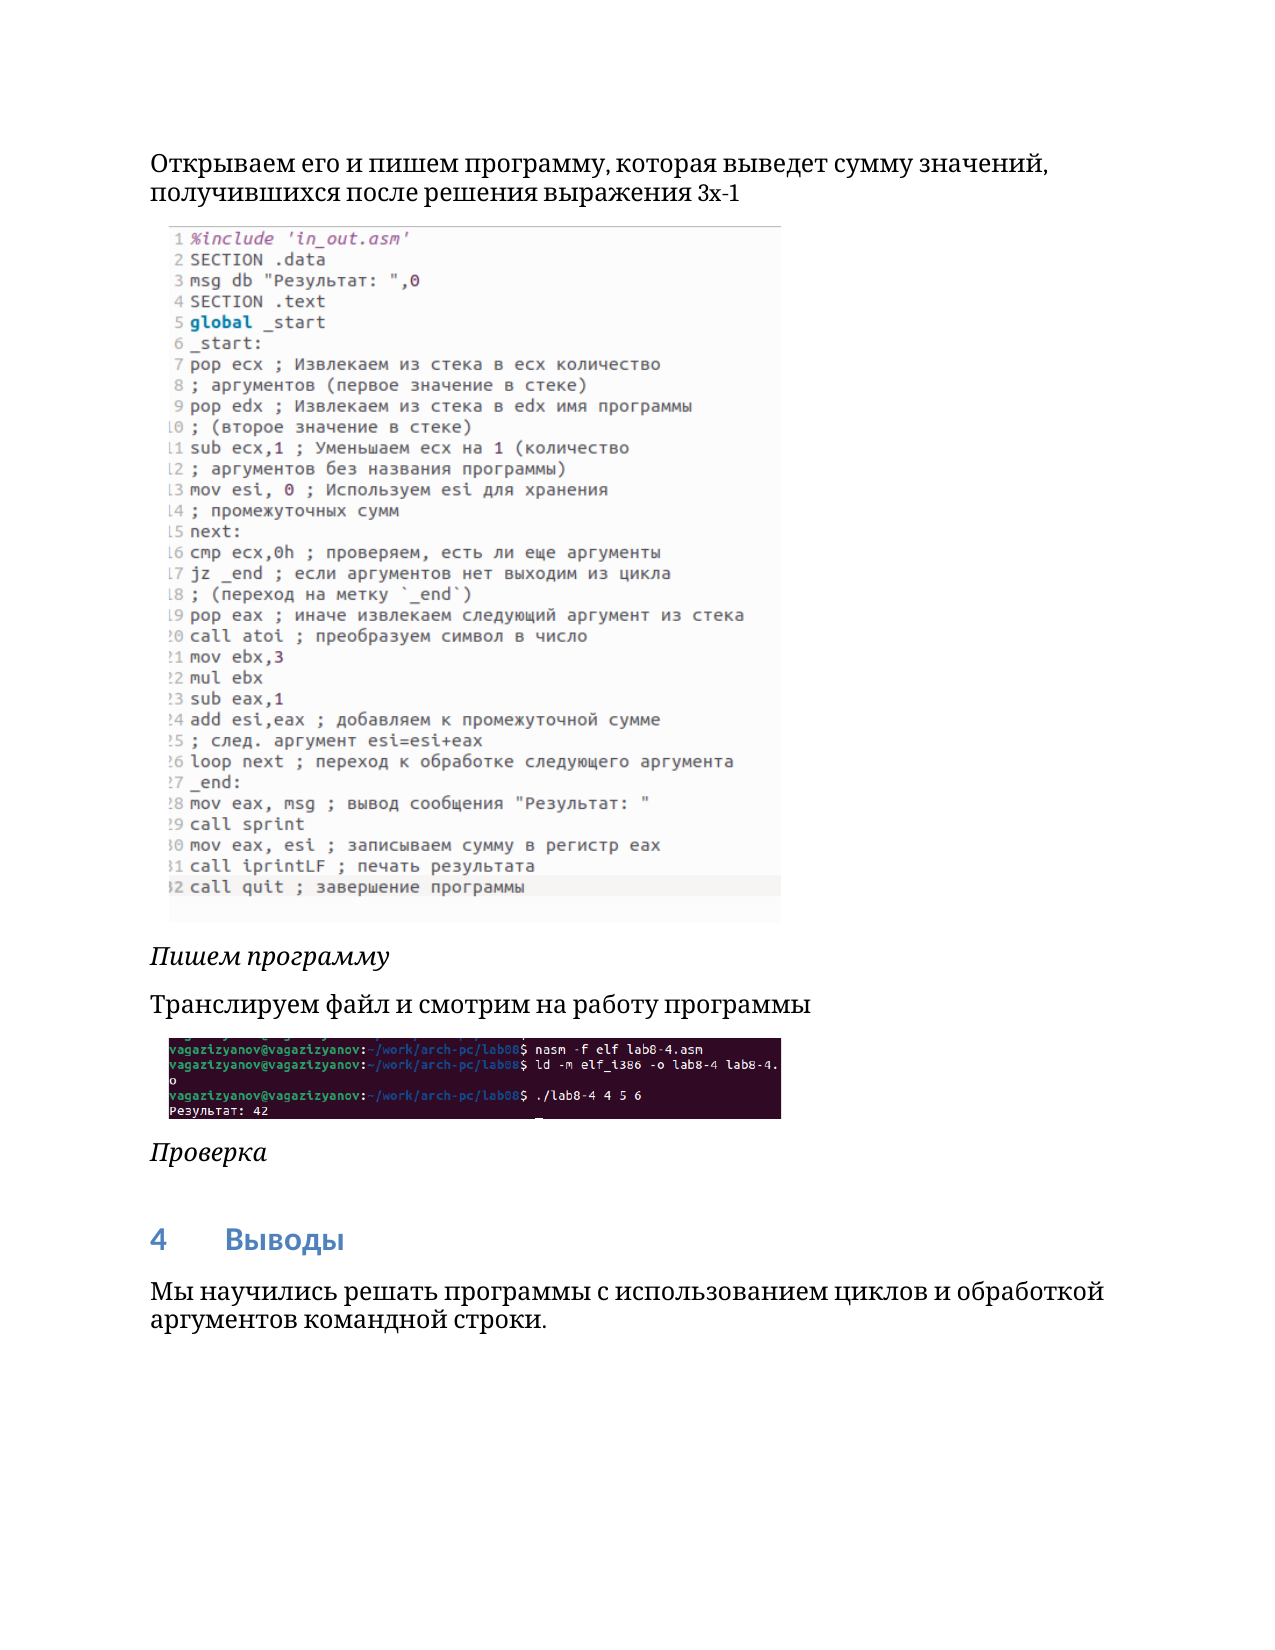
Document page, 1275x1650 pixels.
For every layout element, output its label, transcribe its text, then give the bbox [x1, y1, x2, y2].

subtitle 4 Выводы [150, 1218, 1125, 1259]
text Проверка [150, 1139, 1125, 1168]
text Открываем его и пишем программу, которая выведет сумму значений, получившихся после решения выражения 3x-1 [150, 150, 1125, 207]
picture [168, 226, 782, 923]
text Мы научились решать программы с использованием циклов и обработкой аргументов командной строки. [150, 1277, 1125, 1335]
text Транслируем файл и смотрим на работу программы [150, 991, 1125, 1019]
picture [168, 1038, 782, 1119]
text Пишем программу [150, 943, 1125, 972]
